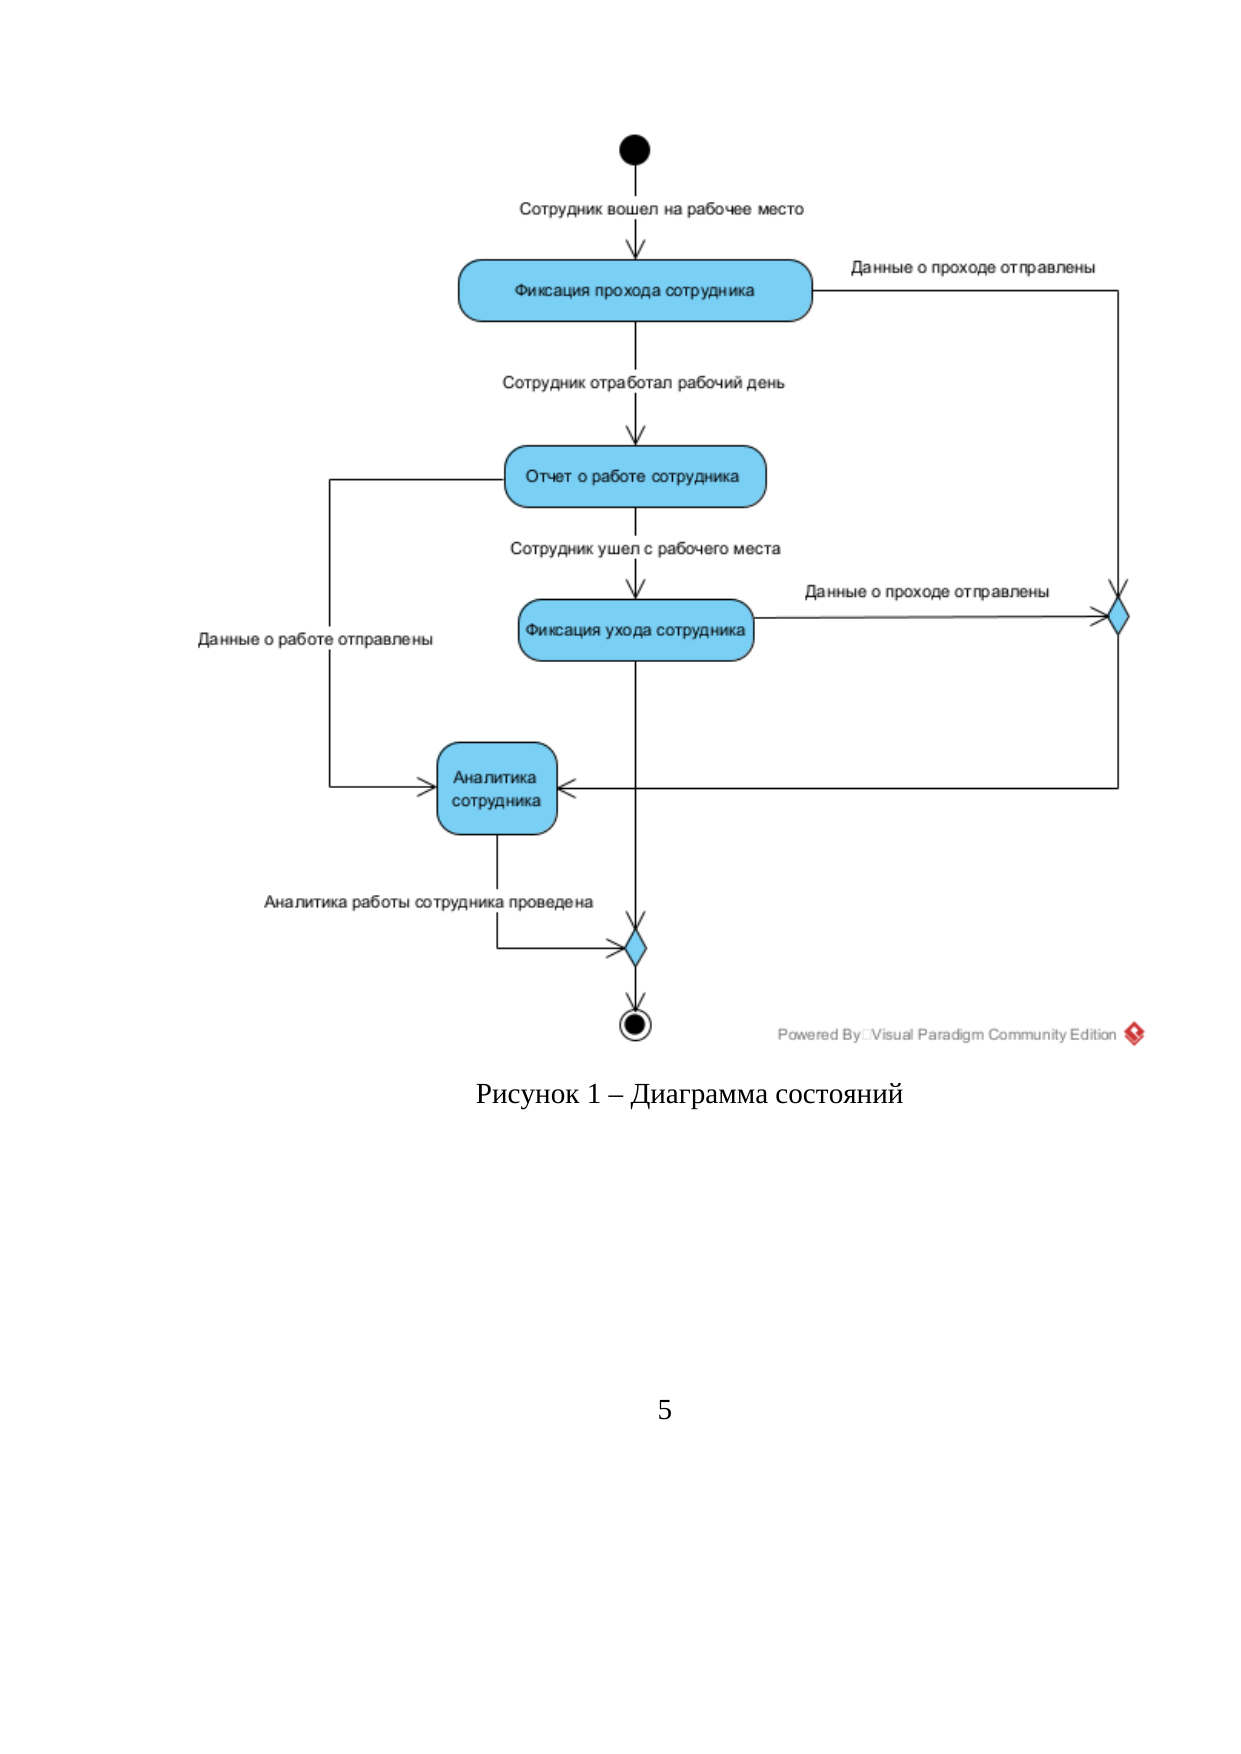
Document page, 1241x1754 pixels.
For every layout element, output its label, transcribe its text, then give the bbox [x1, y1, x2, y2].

picture [177, 118, 1153, 1060]
text Рисунок 1 – Диаграмма состояний [177, 1076, 1128, 1109]
